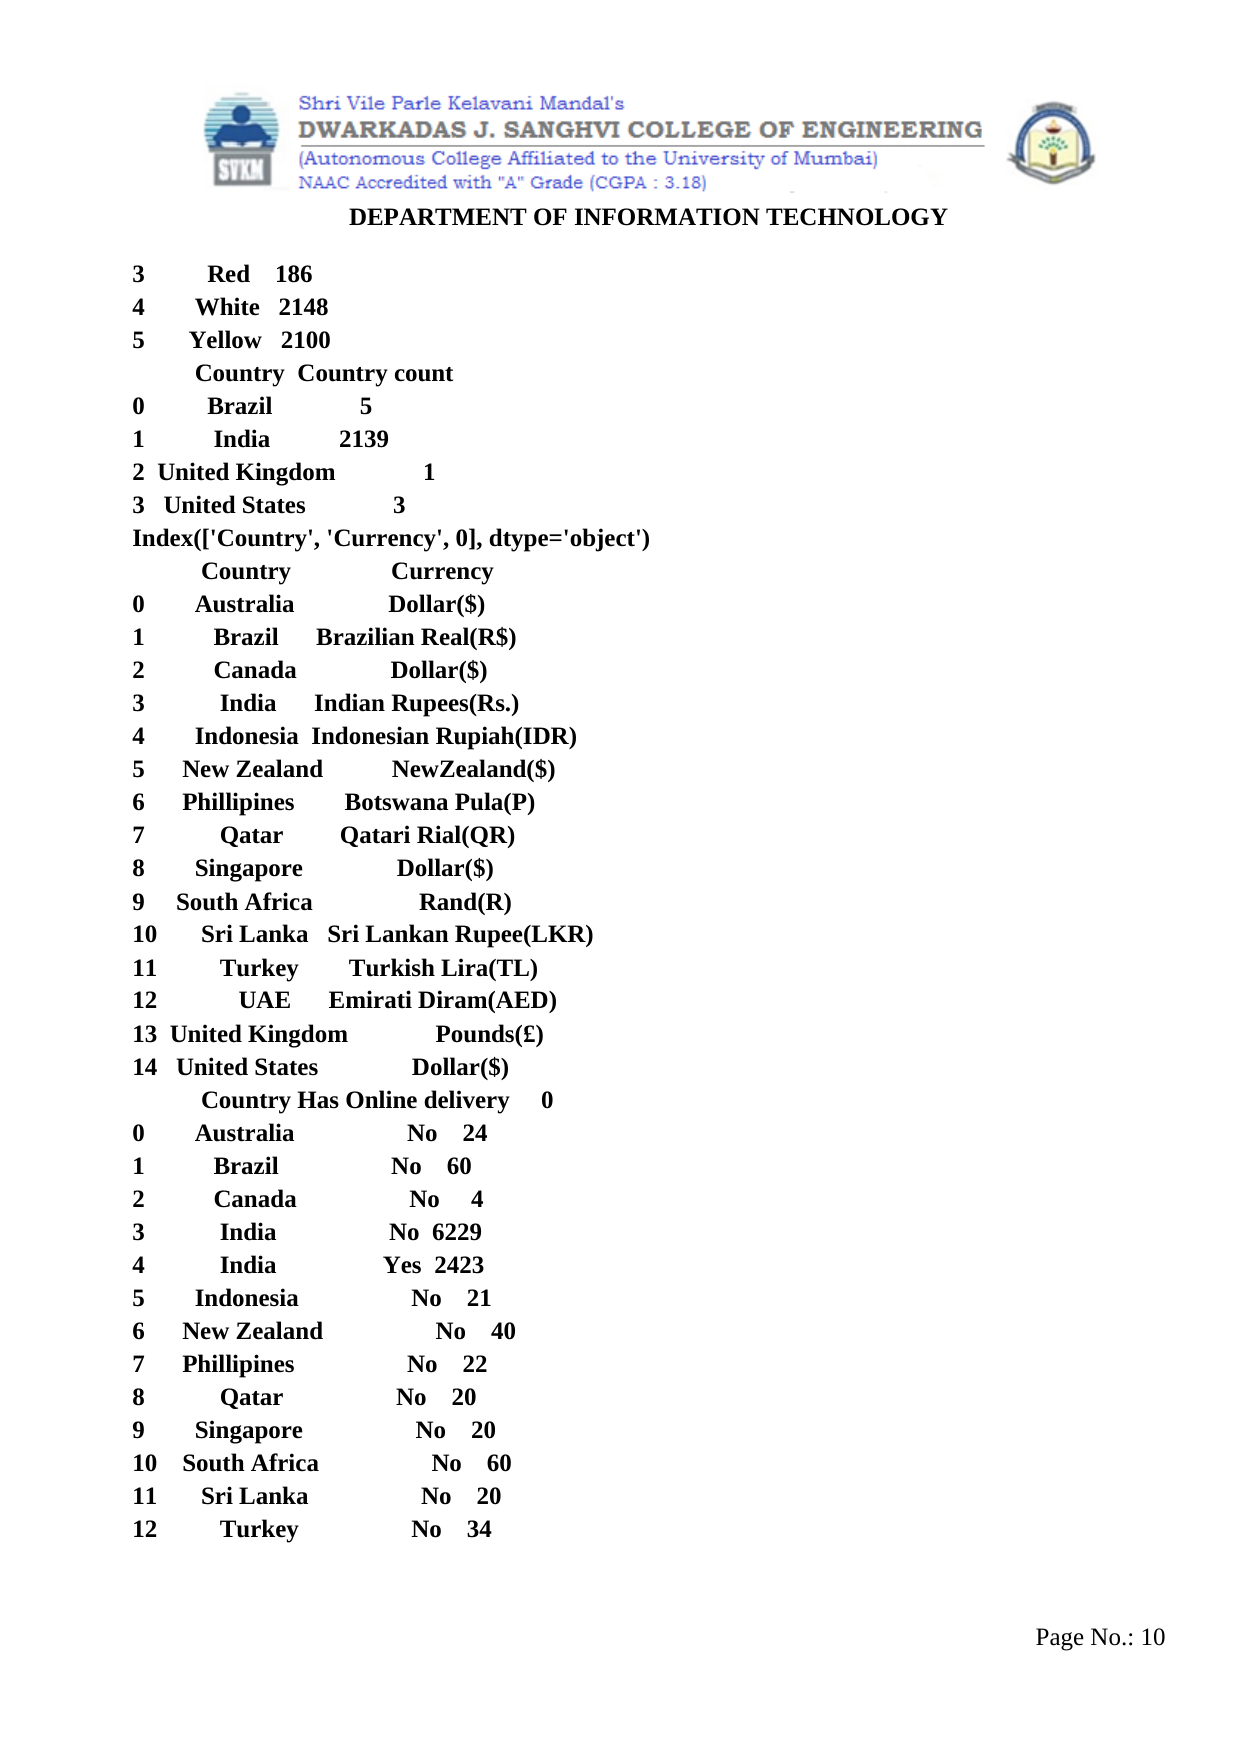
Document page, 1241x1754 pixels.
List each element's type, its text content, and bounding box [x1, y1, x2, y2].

text 0 Australia Dollar($) [132, 589, 1165, 618]
text 5 New Zealand NewZealand($) [132, 754, 1165, 783]
text 7 Phillipines No 22 [132, 1349, 1165, 1378]
text 4 India Yes 2423 [132, 1250, 1165, 1278]
text 2 Canada Dollar($) [132, 655, 1165, 684]
text 5 Indonesia No 21 [132, 1283, 1165, 1312]
text 10 Sri Lanka Sri Lankan Rupee(LKR) [132, 919, 1165, 948]
text 2 United Kingdom 1 [132, 457, 1165, 486]
text 0 Australia No 24 [132, 1118, 1165, 1146]
text 3 Red 186 [132, 259, 1165, 288]
text Country Has Online delivery 0 [132, 1085, 1165, 1113]
text 2 Canada No 4 [132, 1184, 1165, 1212]
text 13 United Kingdom Pounds(£) [132, 1019, 1165, 1047]
text 1 Brazil No 60 [132, 1151, 1165, 1179]
text 3 India Indian Rupees(Rs.) [132, 688, 1165, 717]
text 3 United States 3 [132, 490, 1165, 519]
text 1 India 2139 [132, 424, 1165, 453]
text 11 Turkey Turkish Lira(TL) [132, 953, 1165, 981]
text 6 New Zealand No 40 [132, 1316, 1165, 1344]
text 9 South Africa Rand(R) [132, 887, 1165, 915]
text 3 India No 6229 [132, 1217, 1165, 1246]
text Country Country count [132, 358, 1165, 387]
text Country Currency [132, 556, 1165, 585]
text 5 Yellow 2100 [132, 325, 1165, 354]
text 12 Turkey No 34 [132, 1514, 1165, 1543]
text 4 White 2148 [132, 292, 1165, 321]
text Index(['Country', 'Currency', 0], dtype='object') [132, 523, 1165, 552]
text 6 Phillipines Botswana Pula(P) [132, 787, 1165, 816]
text 11 Sri Lanka No 20 [132, 1481, 1165, 1510]
text 14 United States Dollar($) [132, 1052, 1165, 1080]
text 12 UAE Emirati Diram(AED) [132, 986, 1165, 1014]
text 0 Brazil 5 [132, 391, 1165, 420]
text 4 Indonesia Indonesian Rupiah(IDR) [132, 721, 1165, 750]
text 9 Singapore No 20 [132, 1415, 1165, 1444]
text 1 Brazil Brazilian Real(R$) [132, 622, 1165, 651]
text 8 Qatar No 20 [132, 1382, 1165, 1411]
text 7 Qatar Qatari Rial(QR) [132, 821, 1165, 849]
picture [198, 75, 1100, 202]
text 10 South Africa No 60 [132, 1448, 1165, 1477]
text 8 Singapore Dollar($) [132, 853, 1165, 882]
